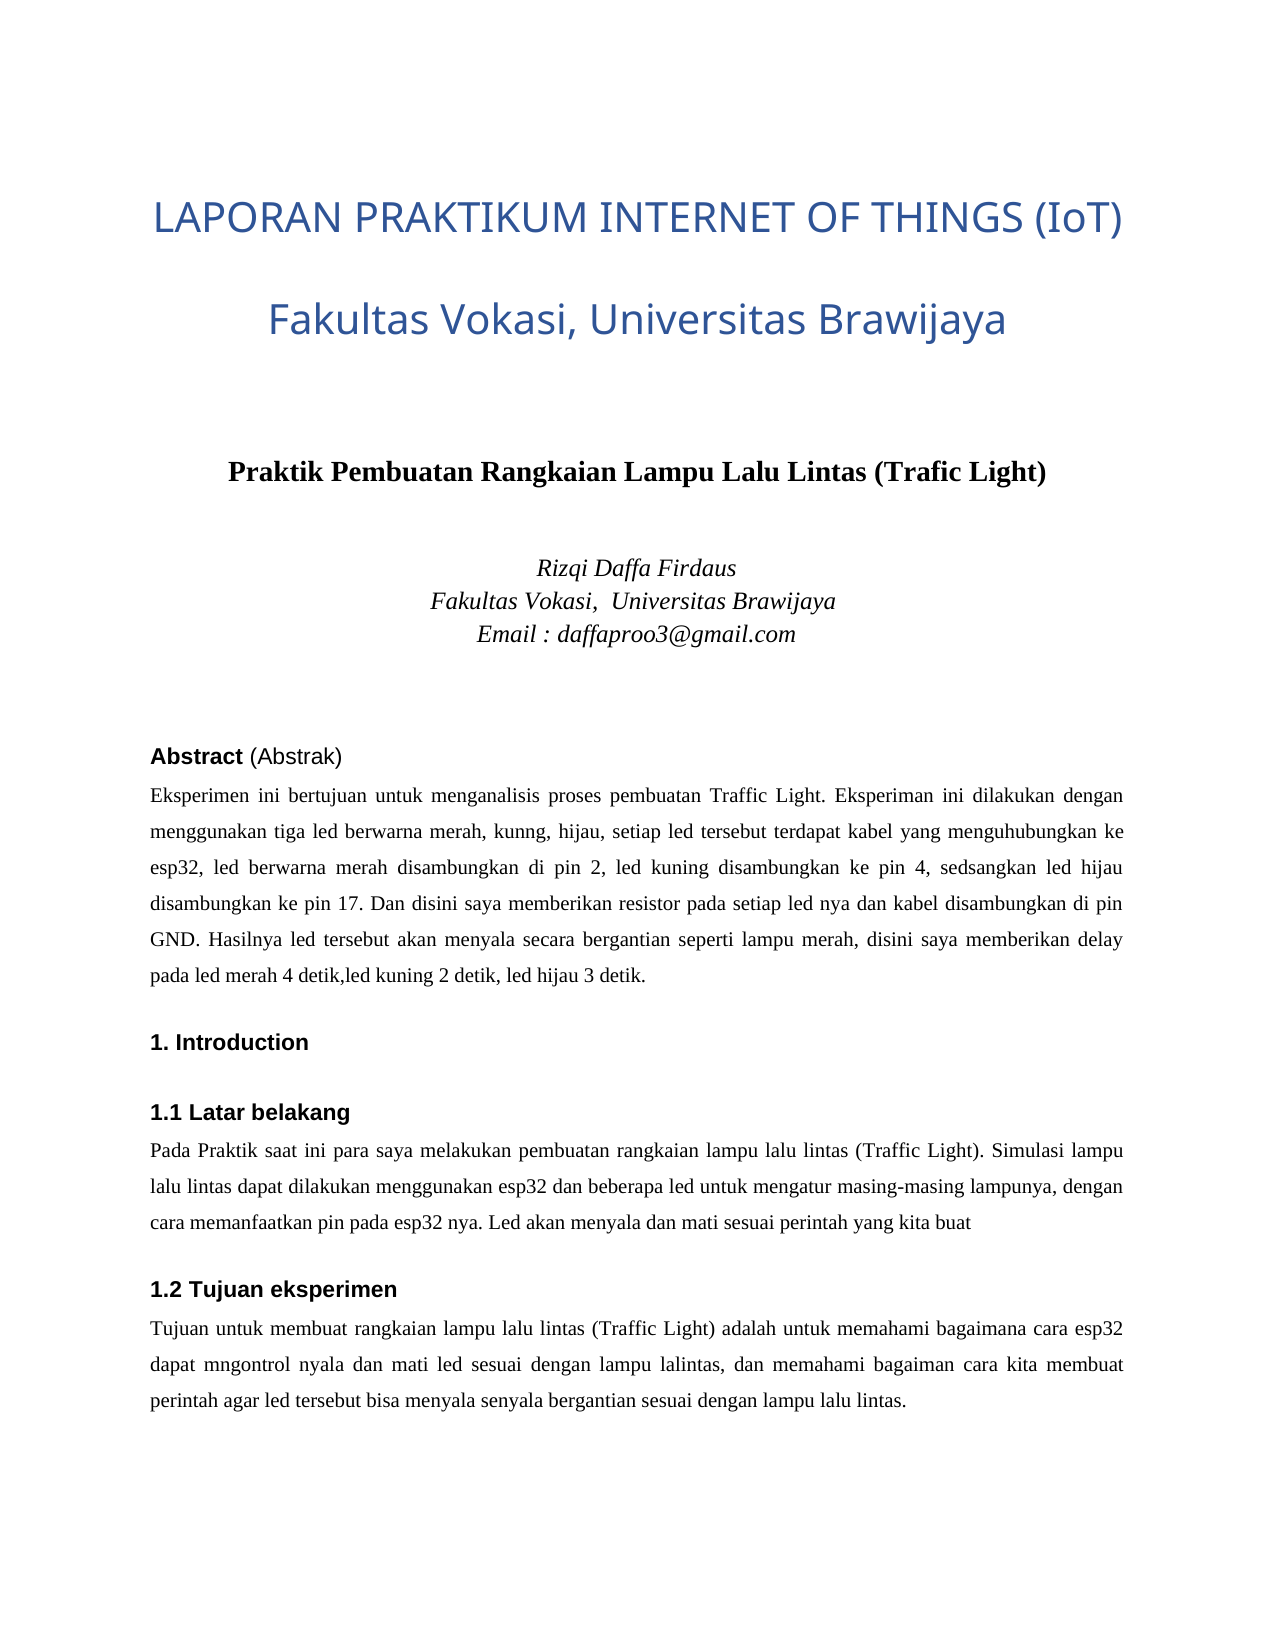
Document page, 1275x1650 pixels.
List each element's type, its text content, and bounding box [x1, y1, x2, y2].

list Tujuan eksperimen [150, 1276, 1125, 1303]
text Fakultas Vokasi, Universitas Brawijaya Email : daffaproo3@gmail.com [150, 586, 1125, 648]
subtitle LAPORAN PRAKTIKUM INTERNET OF THINGS (IoT) [150, 187, 1125, 244]
text Rizqi Daffa Firdaus [150, 553, 1125, 582]
subtitle Fakultas Vokasi, Universitas Brawijaya [150, 290, 1125, 347]
text Tujuan untuk membuat rangkaian lampu lalu lintas (Traffic Light) adalah untuk memahami bagaimana cara esp32 dapat mngontrol nyala dan mati led sesuai dengan lampu lalintas, dan memahami bagaiman cara kita membuat perintah agar led tersebut bisa menyala senyala bergantian sesuai dengan lampu lalu lintas. [150, 1316, 1125, 1412]
text Eksperimen ini bertujuan untuk menganalisis proses pembuatan Traffic Light. Eksperiman ini dilakukan dengan menggunakan tiga led berwarna merah, kunng, hijau, setiap led tersebut terdapat kabel yang menguhubungkan ke esp32, led berwarna merah disambungkan di pin 2, led kuning disambungkan ke pin 4, sedsangkan led hijau disambungkan ke pin 17. Dan disini saya memberikan resistor pada setiap led nya dan kabel disambungkan di pin GND. Hasilnya led tersebut akan menyala secara bergantian seperti lampu merah, disini saya memberikan delay pada led merah 4 detik,led kuning 2 detik, led hijau 3 detik. [150, 782, 1125, 987]
text 1. Introduction [150, 1029, 1125, 1055]
text Pada Praktik saat ini para saya melakukan pembuatan rangkaian lampu lalu lintas (Traffic Light). Simulasi lampu lalu lintas dapat dilakukan menggunakan esp32 dan beberapa led untuk mengatur masing-masing lampunya, dengan cara memanfaatkan pin pada esp32 nya. Led akan menyala dan mati sesuai perintah yang kita buat [150, 1138, 1125, 1234]
list Latar belakang [150, 1099, 1125, 1125]
text Praktik Pembuatan Rangkaian Lampu Lalu Lintas (Trafic Light) [150, 454, 1125, 488]
text Abstract (Abstrak) [150, 743, 1125, 769]
